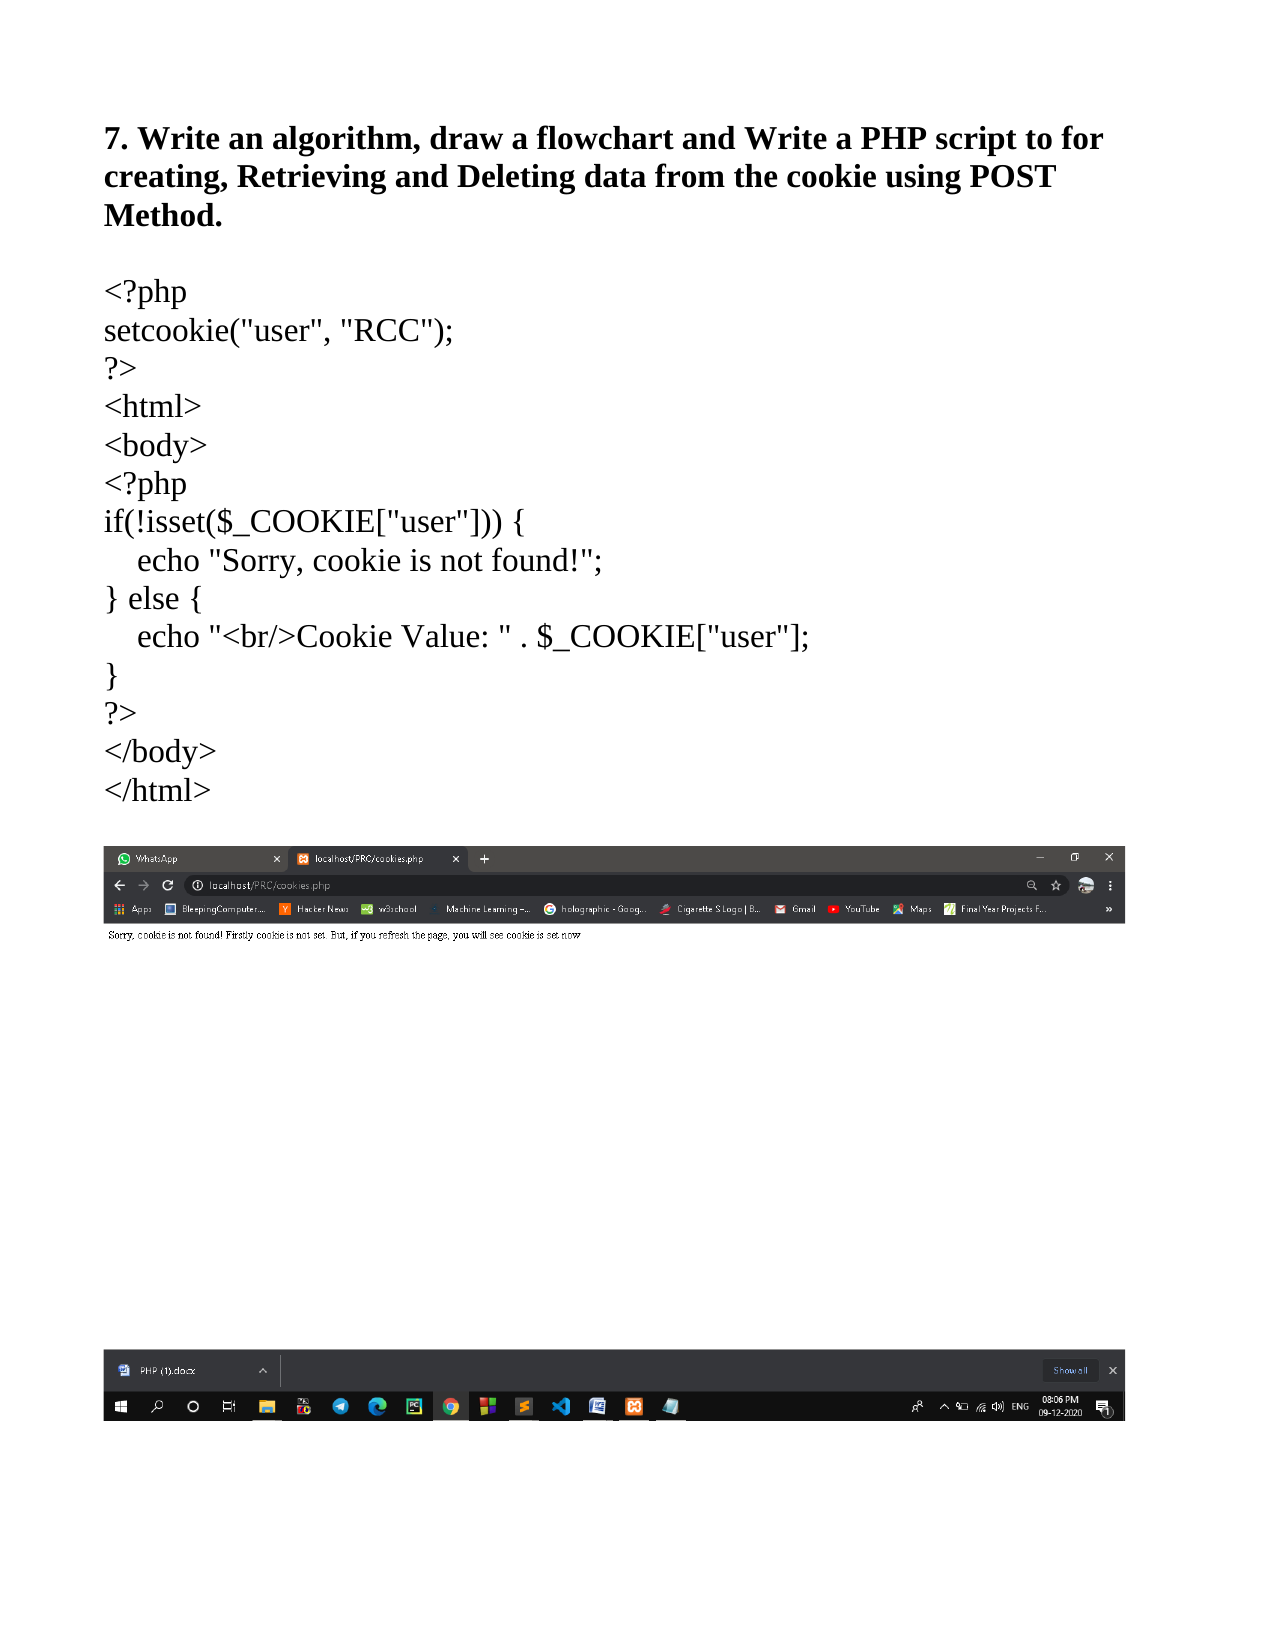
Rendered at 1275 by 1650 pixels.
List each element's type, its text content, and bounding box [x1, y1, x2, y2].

text setcookie("user", "RCC"); [103, 310, 1125, 348]
text <html> [103, 387, 1125, 425]
text </body> [103, 732, 1125, 770]
text <?php [103, 272, 1125, 310]
text ?> [103, 348, 1125, 387]
text <body> [103, 425, 1125, 463]
text <?php [103, 463, 1125, 502]
text } [103, 655, 1125, 693]
text echo "Sorry, cookie is not found!"; [103, 540, 1125, 578]
text </html> [103, 770, 1125, 808]
text echo "<br/>Cookie Value: " . $_COOKIE["user"]; [103, 617, 1125, 655]
text 7. Write an algorithm, draw a flowchart and Write a PHP script to for creating, Retrieving and Deleting data from the cookie using POST Method. [103, 118, 1125, 233]
text ?> [103, 693, 1125, 732]
picture [103, 846, 1125, 1421]
text } else { [103, 578, 1125, 617]
text if(!isset($_COOKIE["user"])) { [103, 502, 1125, 540]
